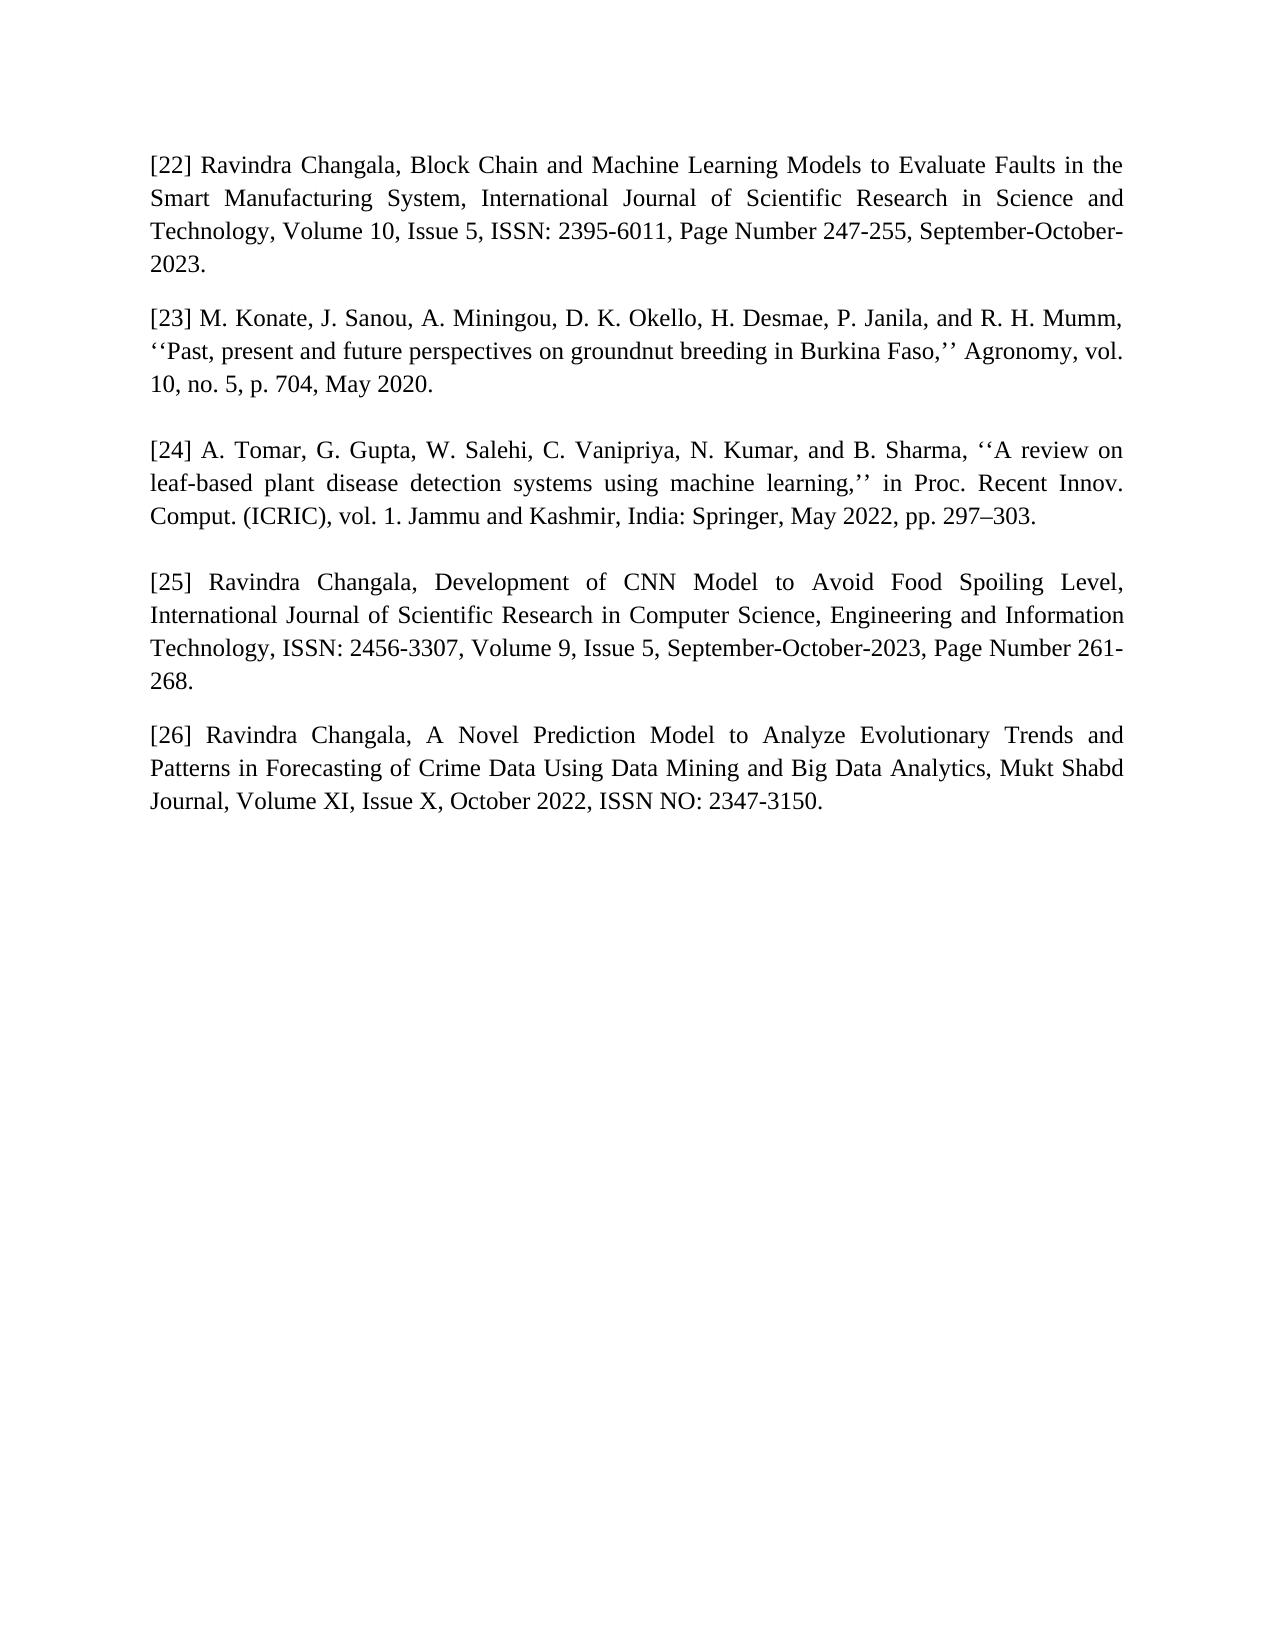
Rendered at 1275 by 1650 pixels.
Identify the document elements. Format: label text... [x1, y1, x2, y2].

text [26] Ravindra Changala, A Novel Prediction Model to Analyze Evolutionary Trends and Patterns in Forecasting of Crime Data Using Data Mining and Big Data Analytics, Mukt Shabd Journal, Volume XI, Issue X, October 2022, ISSN NO: 2347-3150. [150, 720, 1125, 815]
text [22] Ravindra Changala, Block Chain and Machine Learning Models to Evaluate Faults in the Smart Manufacturing System, International Journal of Scientific Research in Science and Technology, Volume 10, Issue 5, ISSN: 2395-6011, Page Number 247-255, September-October-2023. [150, 150, 1125, 278]
text [23] M. Konate, J. Sanou, A. Miningou, D. K. Okello, H. Desmae, P. Janila, and R. H. Mumm, ‘‘Past, present and future perspectives on groundnut breeding in Burkina Faso,’’ Agronomy, vol. 10, no. 5, p. 704, May 2020. [150, 303, 1125, 398]
text [24] A. Tomar, G. Gupta, W. Salehi, C. Vanipriya, N. Kumar, and B. Sharma, ‘‘A review on leaf-based plant disease detection systems using machine learning,’’ in Proc. Recent Innov. Comput. (ICRIC), vol. 1. Jammu and Kashmir, India: Springer, May 2022, pp. 297–303. [150, 435, 1125, 530]
text [25] Ravindra Changala, Development of CNN Model to Avoid Food Spoiling Level, International Journal of Scientific Research in Computer Science, Engineering and Information Technology, ISSN: 2456-3307, Volume 9, Issue 5, September-October-2023, Page Number 261-268. [150, 567, 1125, 695]
